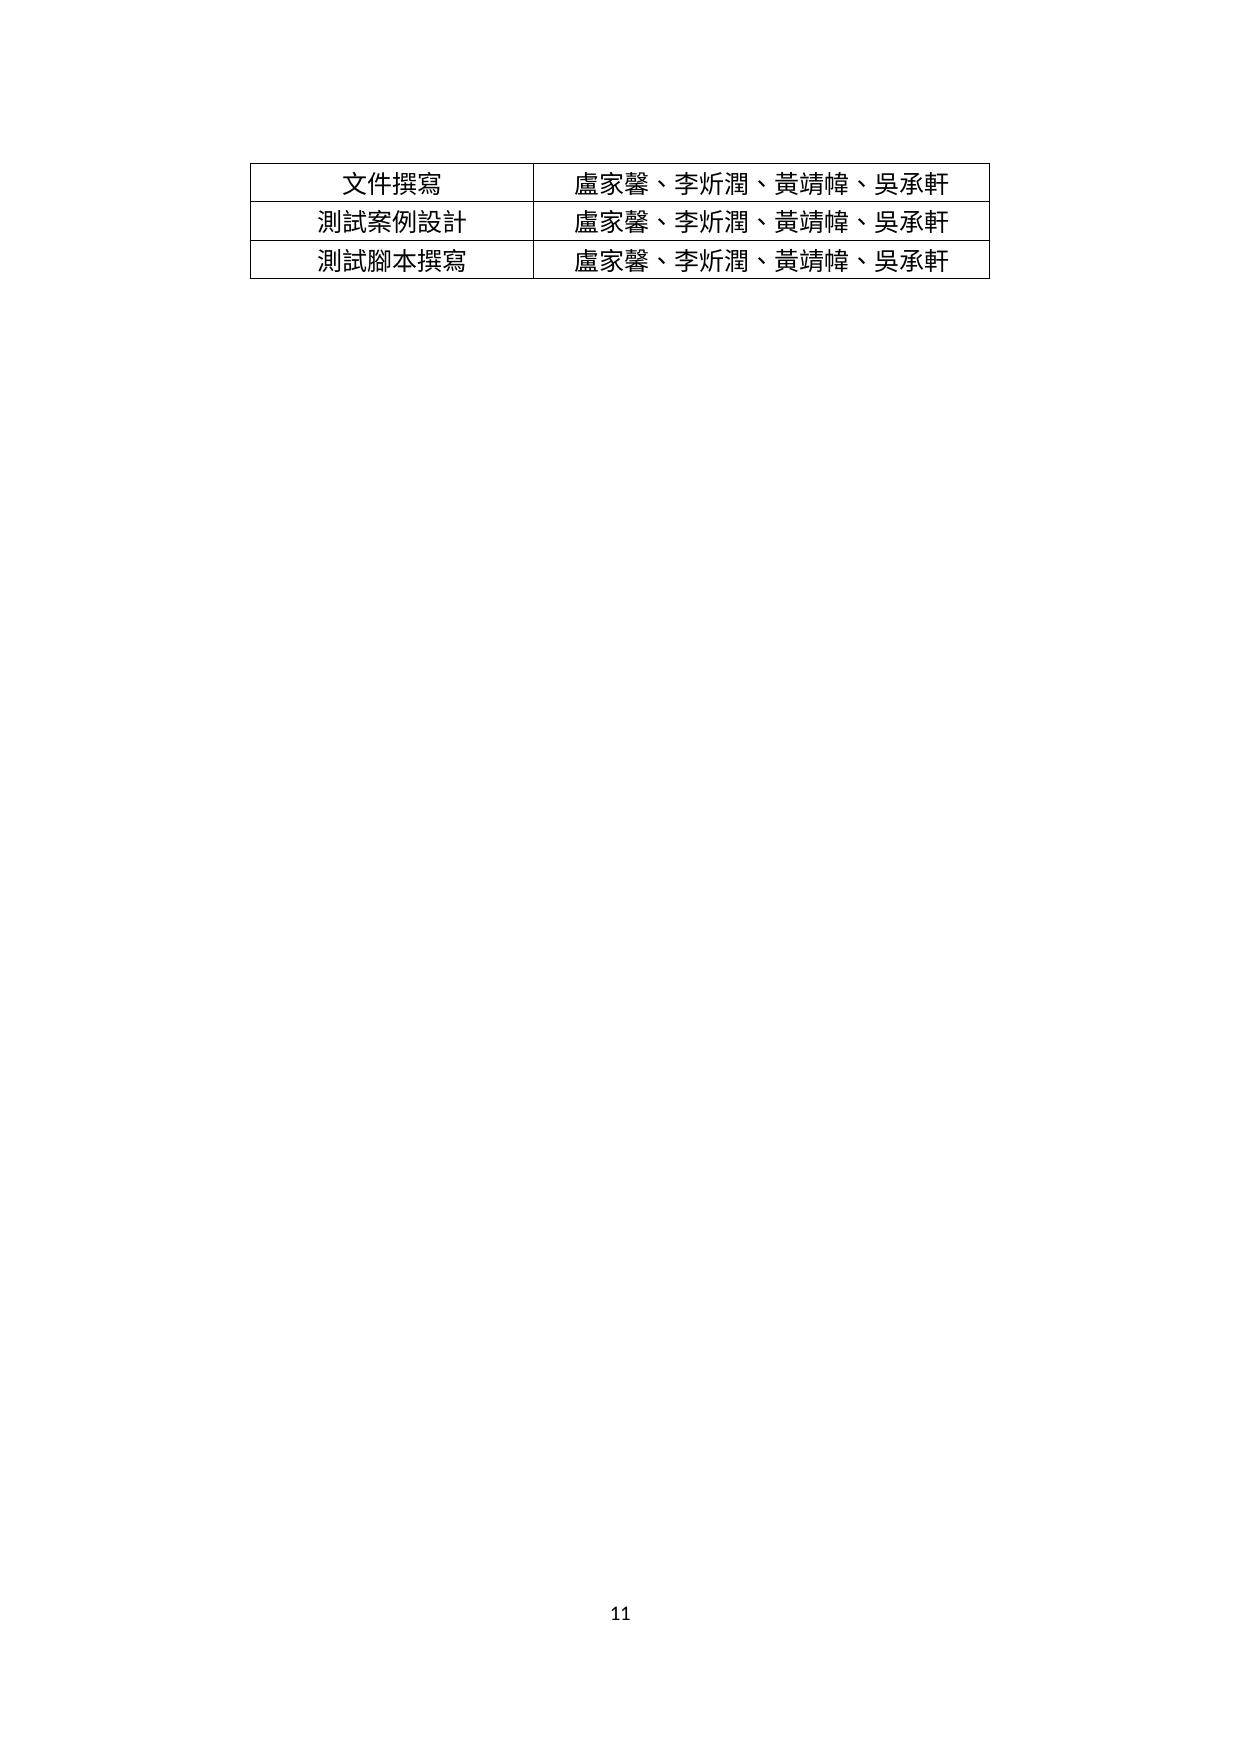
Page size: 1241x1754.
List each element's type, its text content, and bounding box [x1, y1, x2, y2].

table_cell 盧家馨、李炘潤、黃靖幃、吳承軒 [534, 202, 989, 239]
table_cell 測試腳本撰寫 [251, 241, 533, 278]
table_cell 盧家馨、李炘潤、黃靖幃、吳承軒 [534, 241, 989, 278]
table_cell 盧家馨、李炘潤、黃靖幃、吳承軒 [534, 164, 989, 201]
table_cell 文件撰寫 [251, 164, 533, 201]
table_cell 測試案例設計 [251, 202, 533, 239]
